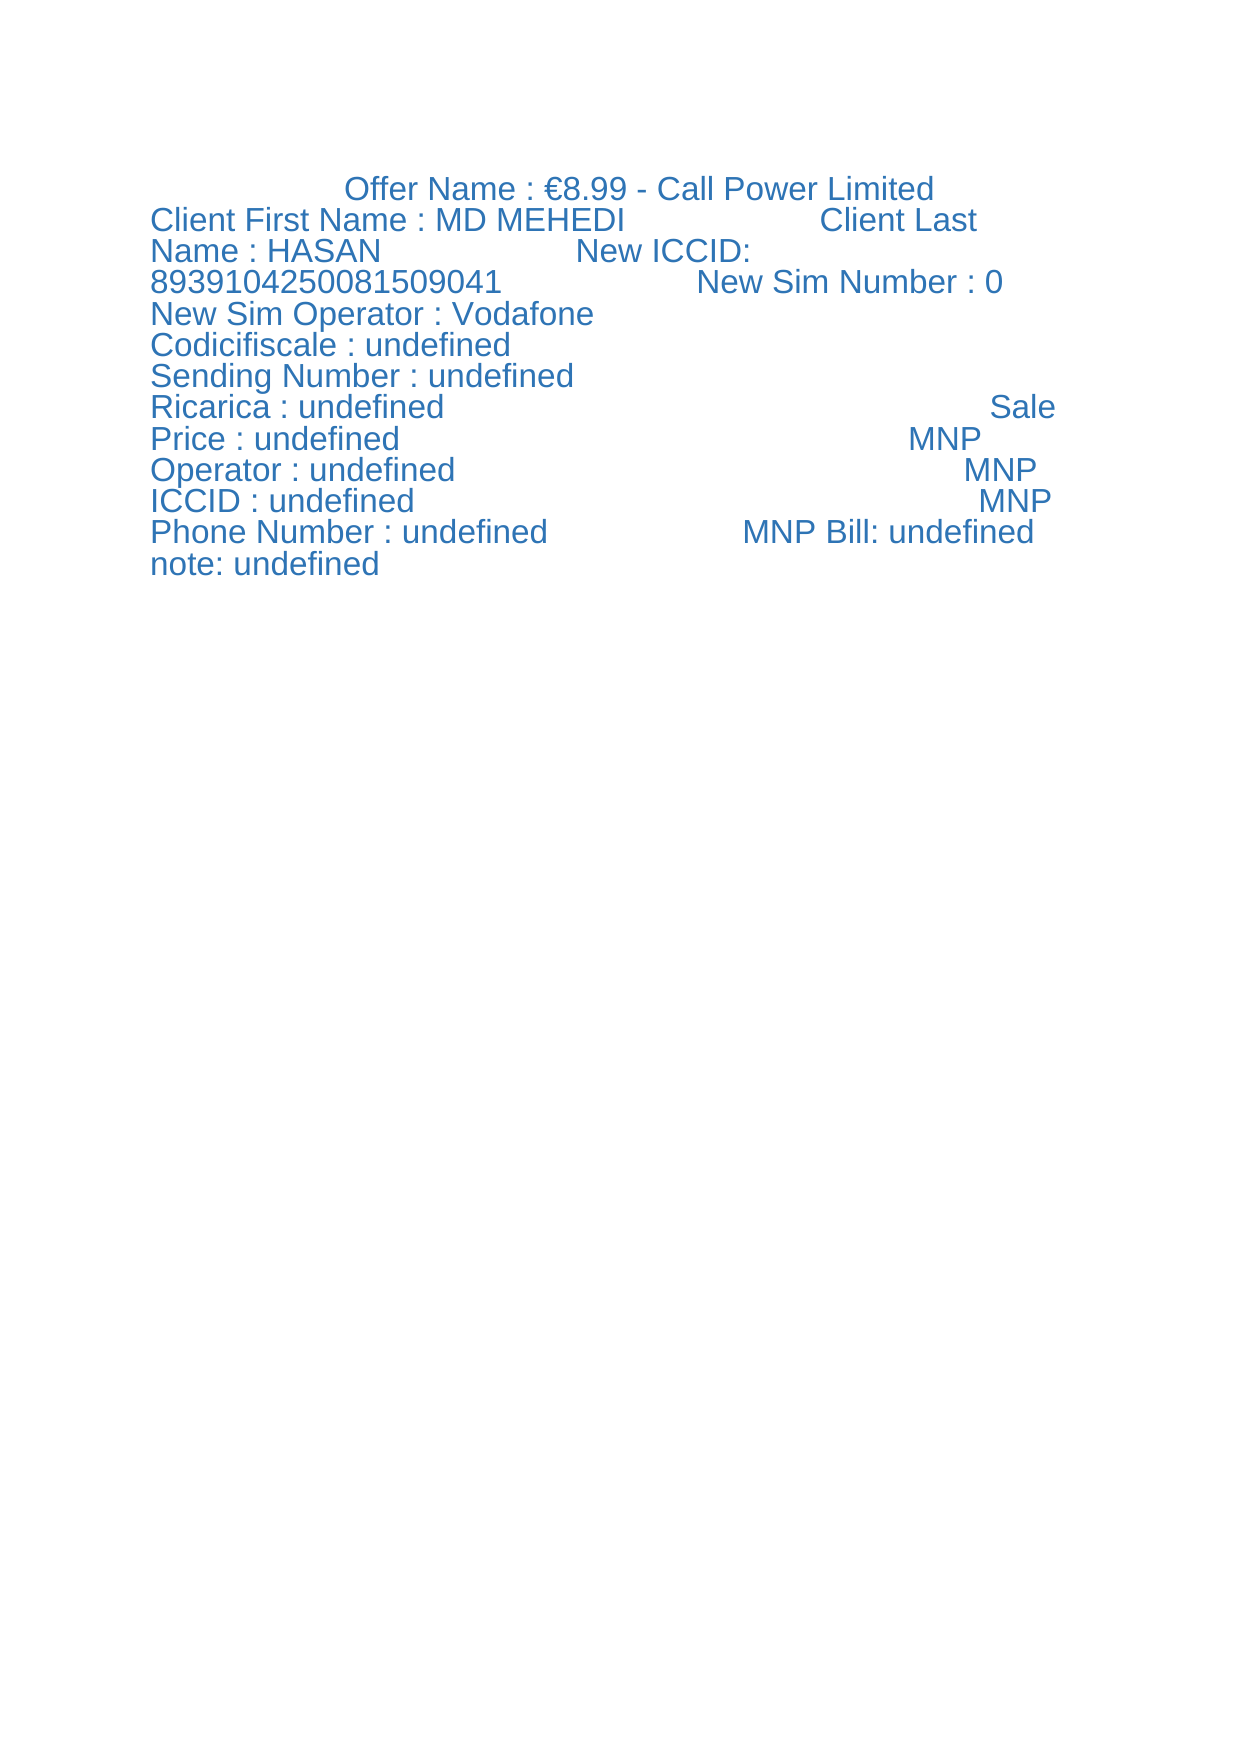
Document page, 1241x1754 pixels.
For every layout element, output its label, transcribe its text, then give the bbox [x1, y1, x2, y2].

subtitle Offer Name : €8.99 - Call Power Limited Client First Name : MD MEHEDI Client Last Name : HASAN New ICCID: 8939104250081509041 New Sim Number : 0 New Sim Operator : Vodafone Codicifiscale : undefined Sending Number : undefined Ricarica : undefined Sale Price : undefined MNP Operator : undefined MNP ICCID : undefined MNP Phone Number : undefined MNP Bill: undefined note: undefined [150, 175, 1090, 581]
